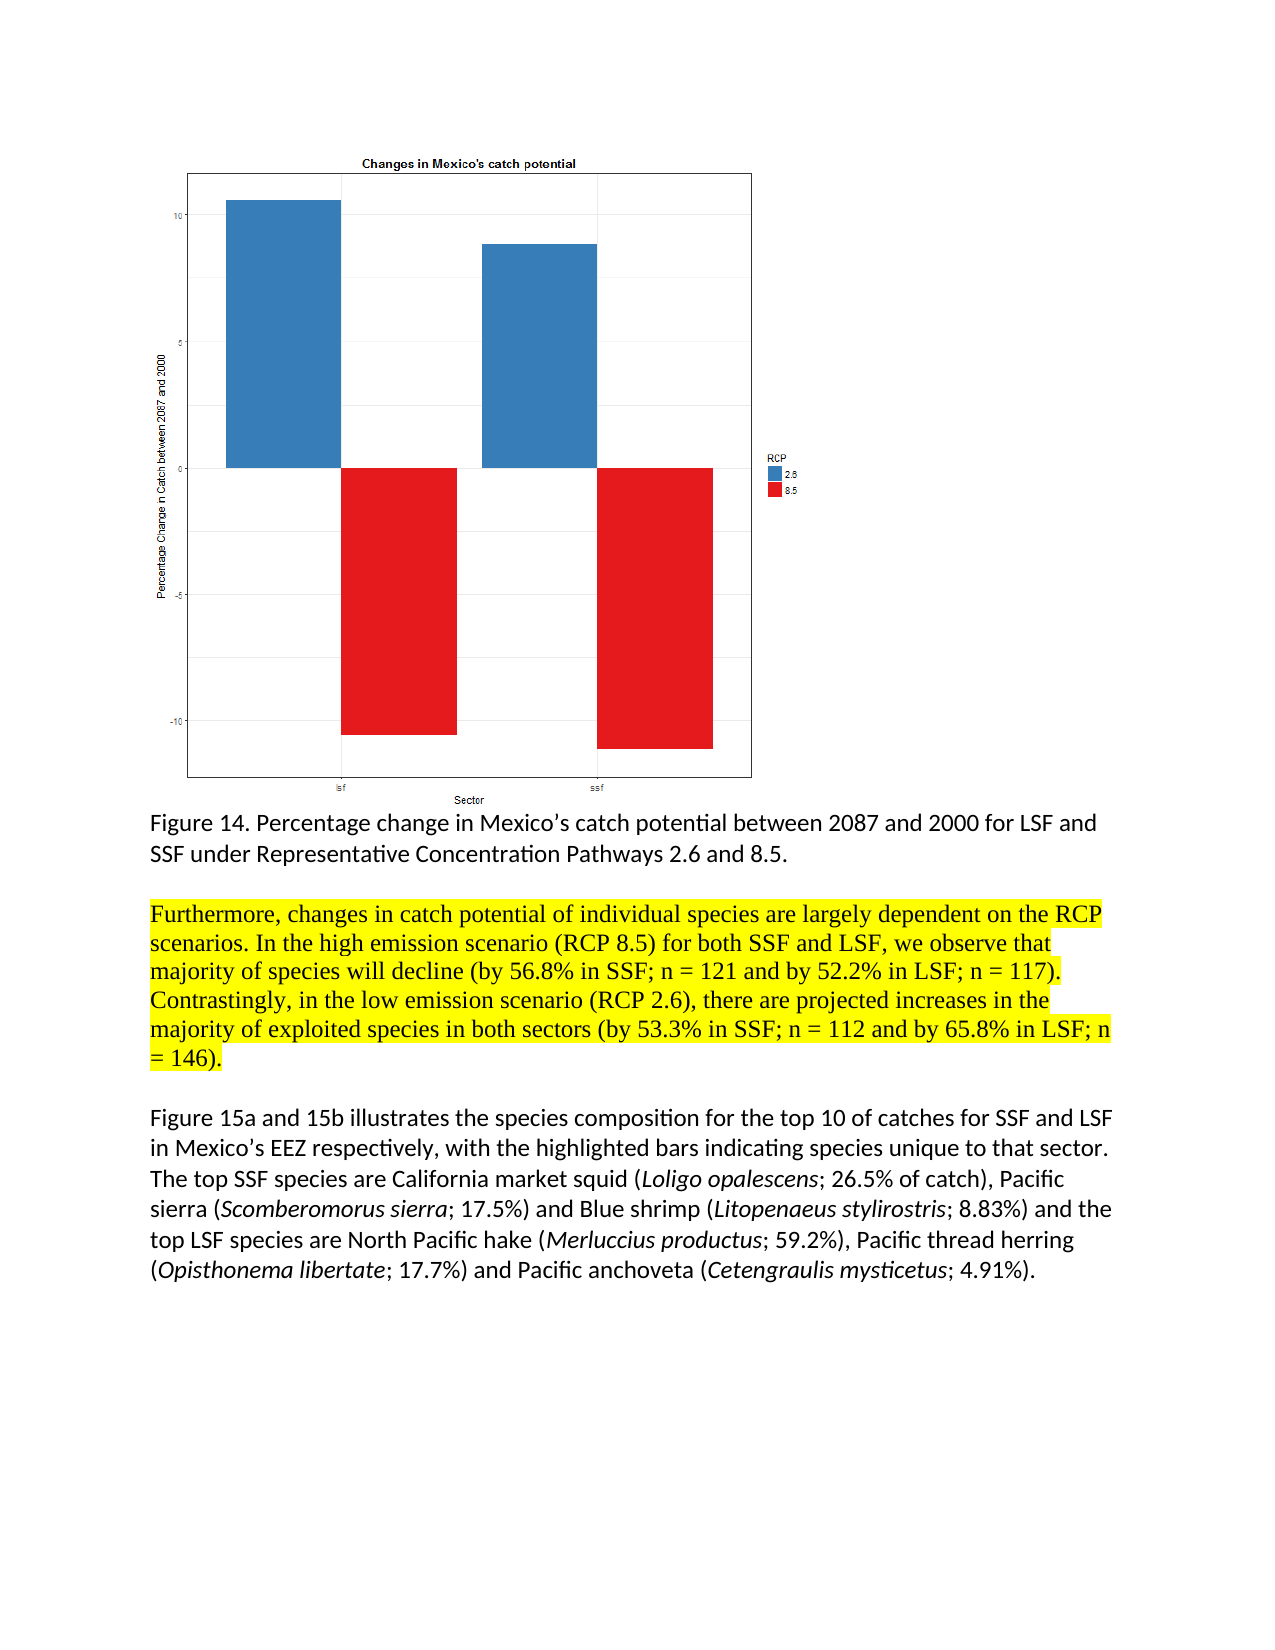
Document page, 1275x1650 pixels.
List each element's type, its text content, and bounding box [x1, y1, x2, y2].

picture [150, 150, 808, 808]
text Furthermore, changes in catch potential of individual species are largely dependent on the RCP scenarios. In the high emission scenario (RCP 8.5) for both SSF and LSF, we observe that majority of species will decline (by 56.8% in SSF; n = 121 and by 52.2% in LSF; n = 117). Contrastingly, in the low emission scenario (RCP 2.6), there are projected increases in the majority of exploited species in both sectors (by 53.3% in SSF; n = 112 and by 65.8% in LSF; n = 146). [222, 899, 1125, 1071]
text Figure 15a and 15b illustrates the species composition for the top 10 of catches for SSF and LSF in Mexico’s EEZ respectively, with the highlighted bars indicating species unique to that sector. The top SSF species are California market squid (Loligo opalescens; 26.5% of catch), Pacific sierra (Scomberomorus sierra; 17.5%) and Blue shrimp (Litopenaeus stylirostris; 8.83%) and the top LSF species are North Pacific hake (Merluccius productus; 59.2%), Pacific thread herring (Opisthonema libertate; 17.7%) and Pacific anchoveta (Cetengraulis mysticetus; 4.91%). [150, 1102, 1125, 1285]
text Figure 14. Percentage change in Mexico’s catch potential between 2087 and 2000 for LSF and SSF under Representative Concentration Pathways 2.6 and 8.5. [150, 807, 1125, 868]
